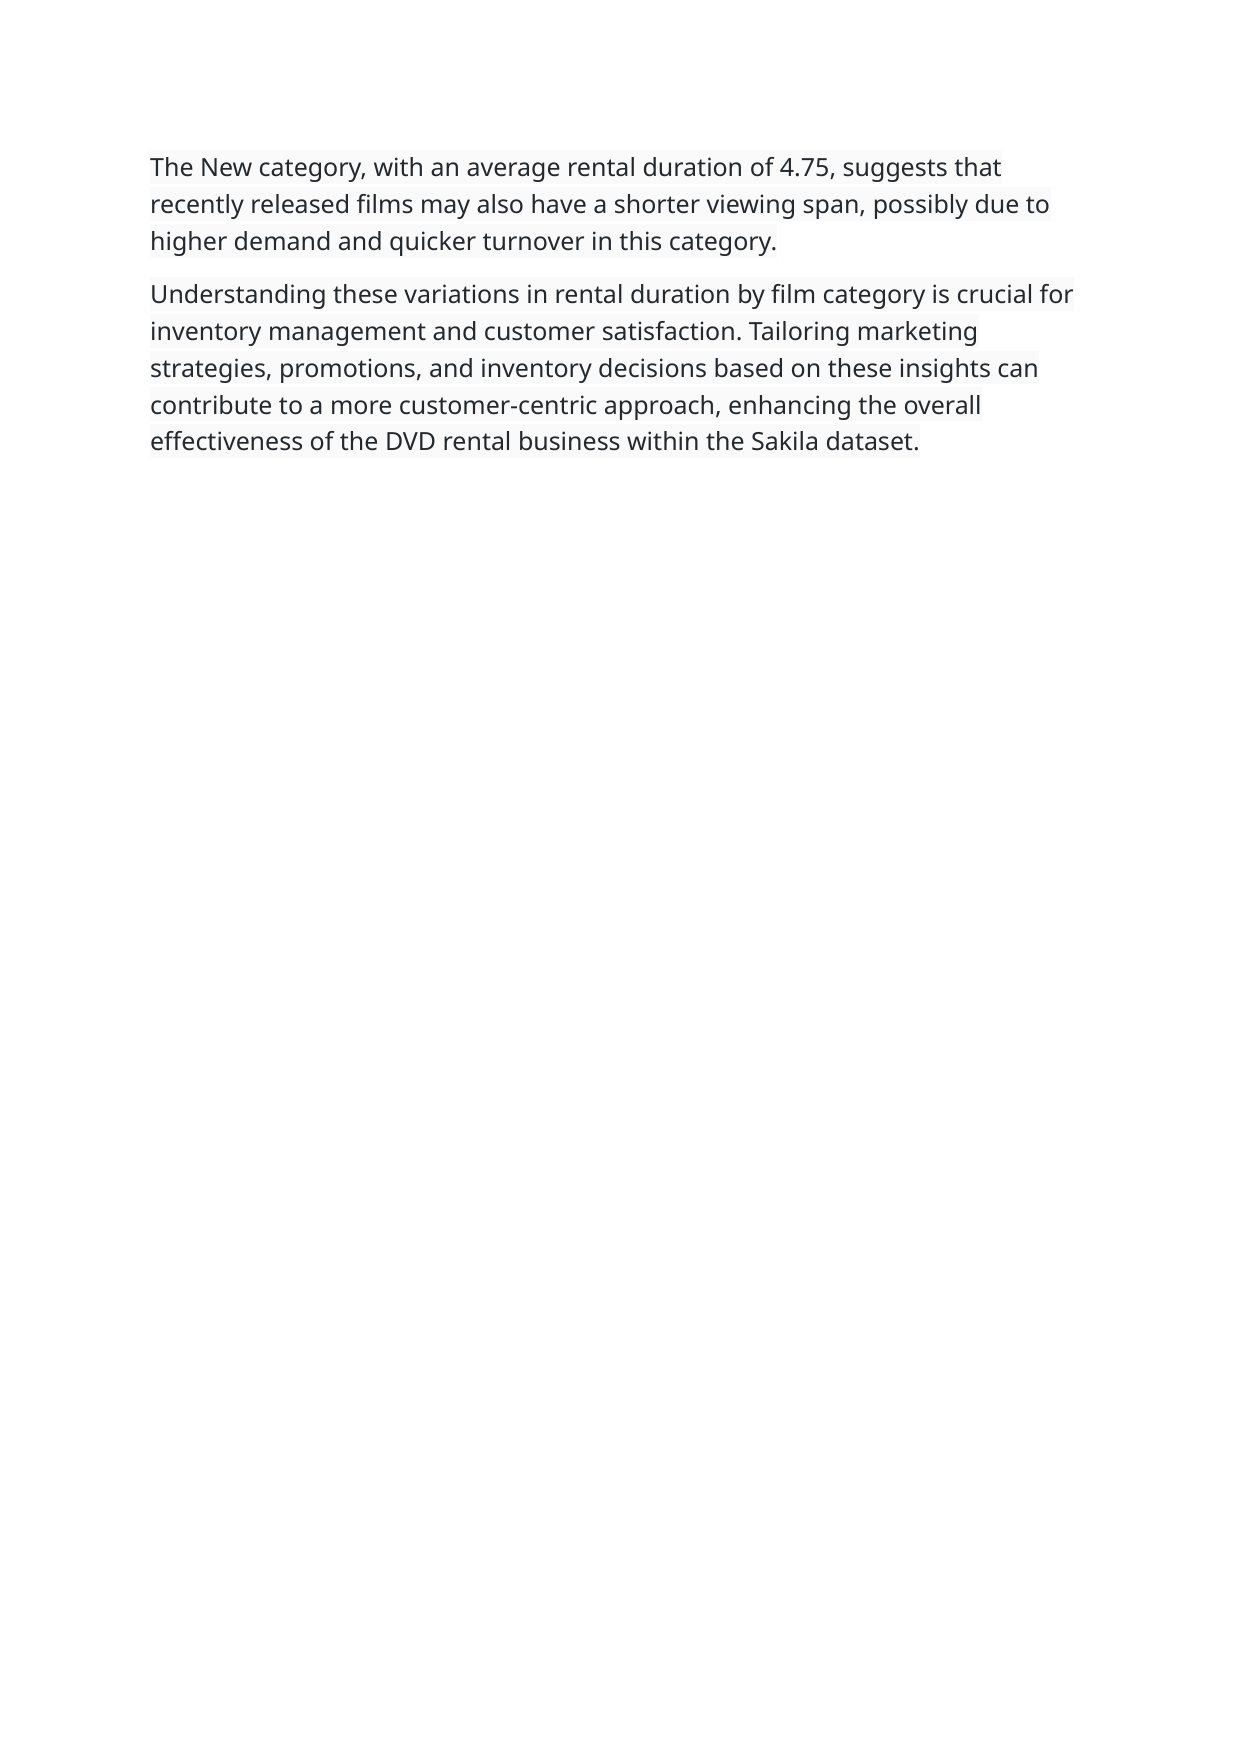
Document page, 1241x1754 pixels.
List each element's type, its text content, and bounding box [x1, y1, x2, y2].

text Understanding these variations in rental duration by film category is crucial for inventory management and customer satisfaction. Tailoring marketing strategies, promotions, and inventory decisions based on these insights can contribute to a more customer-centric approach, enhancing the overall effectiveness of the DVD rental business within the Sakila dataset. [150, 277, 1090, 458]
text The New category, with an average rental duration of 4.75, suggests that recently released films may also have a shorter viewing span, possibly due to higher demand and quicker turnover in this category. [150, 150, 1090, 258]
